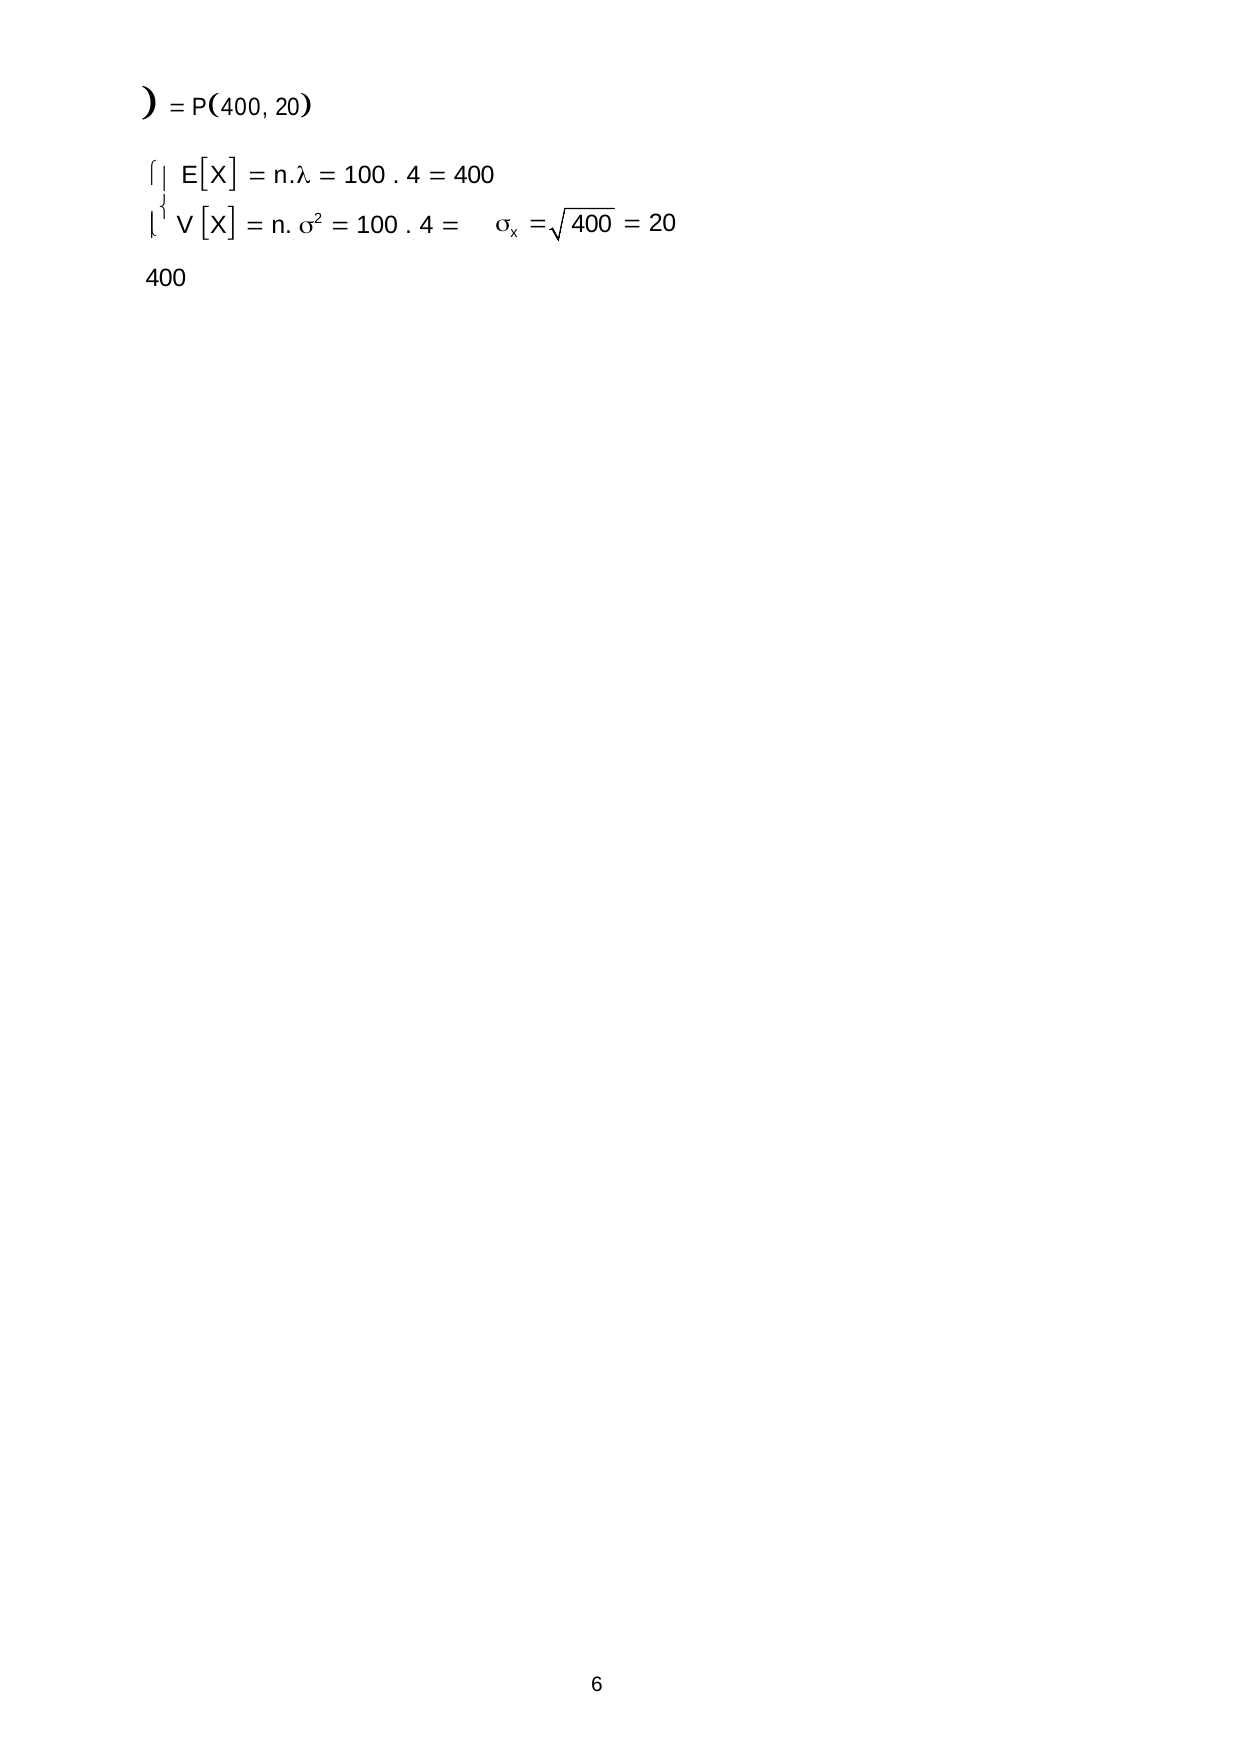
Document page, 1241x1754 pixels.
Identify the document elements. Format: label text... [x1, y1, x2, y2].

text x   20 [495, 208, 1223, 240]
text   P400, 20 [142, 85, 414, 129]
text  V X  n. 2  100 . 4  400 [145, 191, 469, 297]
text  EX  n.  100 . 4  400 [234, 157, 1223, 191]
